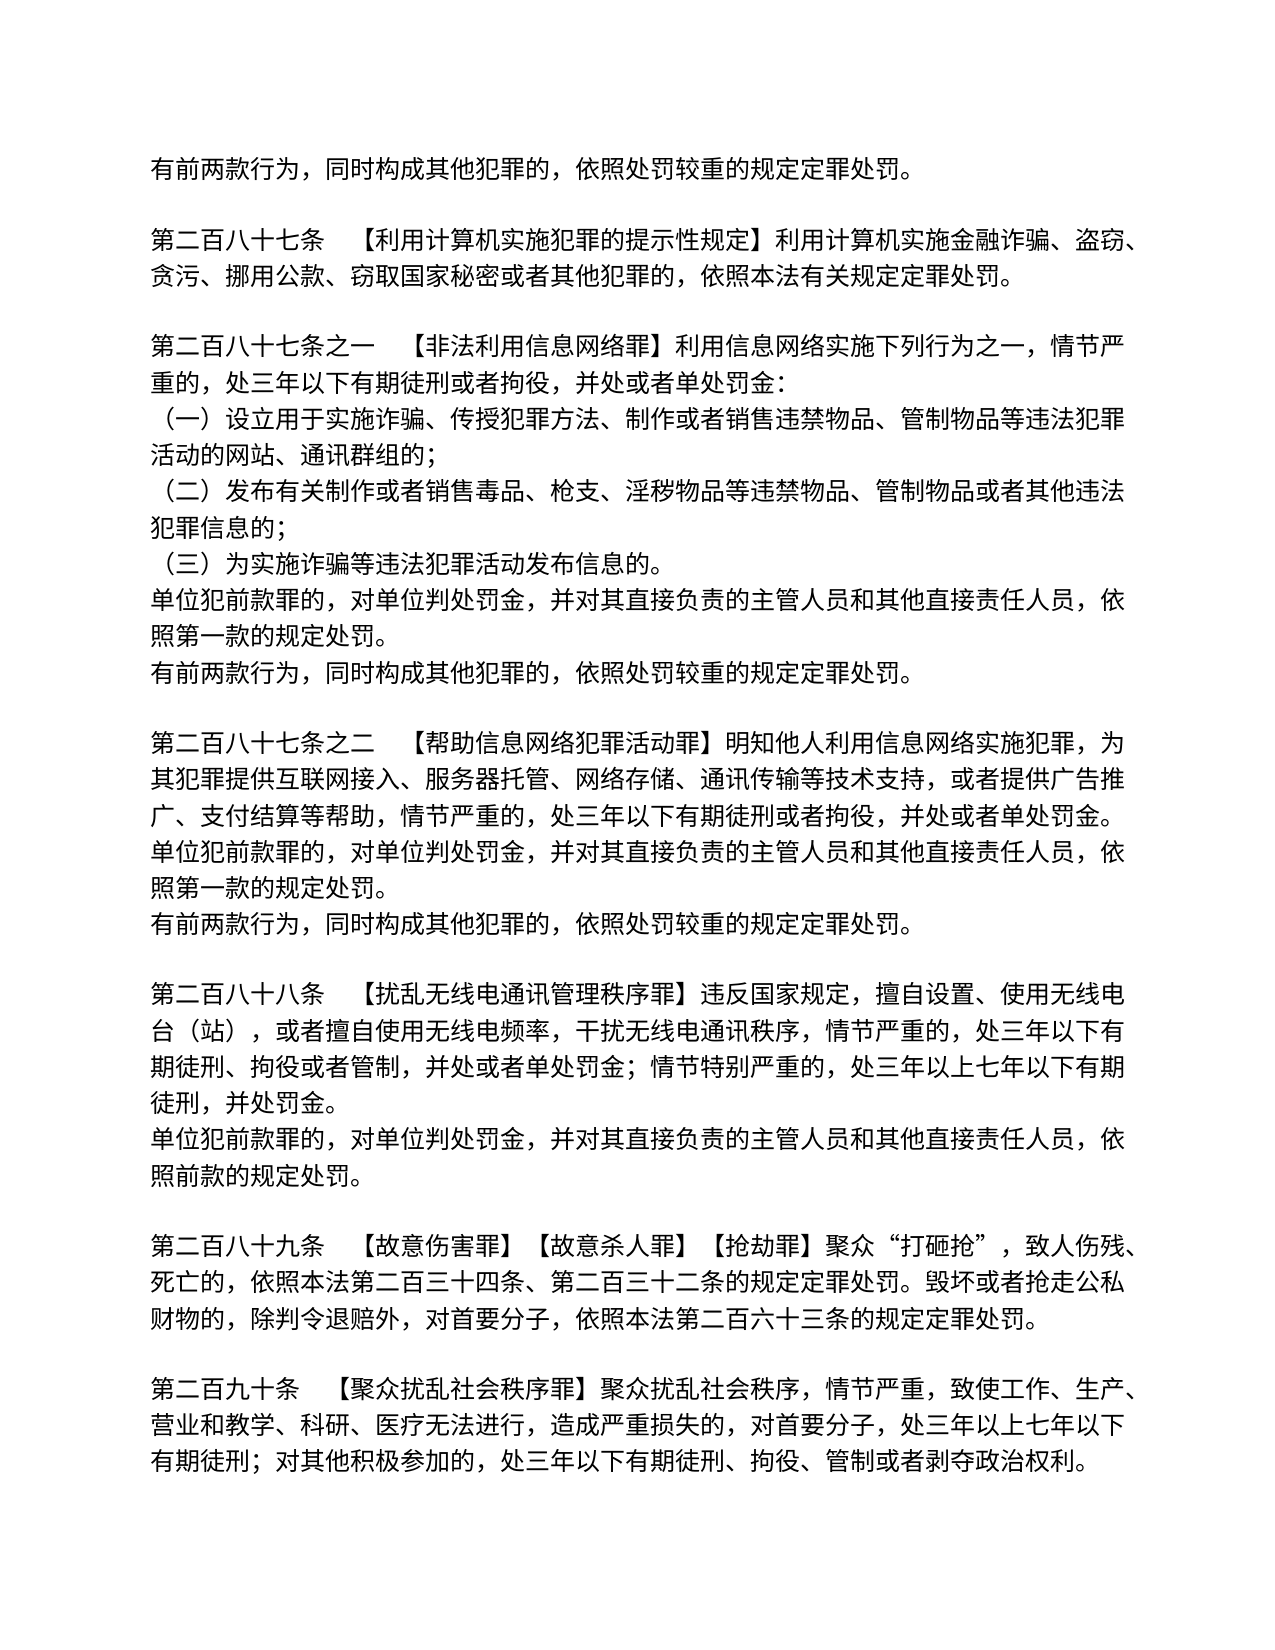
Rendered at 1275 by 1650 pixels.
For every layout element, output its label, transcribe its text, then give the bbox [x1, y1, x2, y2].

text （一）设立用于实施诈骗、传授犯罪方法、制作或者销售违禁物品、管制物品等违法犯罪活动的网站、通讯群组的； [150, 399, 1125, 472]
text 第二百八十七条之一 【非法利用信息网络罪】利用信息网络实施下列行为之一，情节严重的，处三年以下有期徒刑或者拘役，并处或者单处罚金： [150, 327, 1125, 399]
text 有前两款行为，同时构成其他犯罪的，依照处罚较重的规定定罪处罚。 [150, 905, 1125, 941]
text 第二百八十九条 【故意伤害罪】【故意杀人罪】【抢劫罪】聚众“打砸抢”，致人伤残、死亡的，依照本法第二百三十四条、第二百三十二条的规定定罪处罚。毁坏或者抢走公私财物的，除判令退赔外，对首要分子，依照本法第二百六十三条的规定定罪处罚。 [150, 1227, 1125, 1335]
text （二）发布有关制作或者销售毒品、枪支、淫秽物品等违禁物品、管制物品或者其他违法犯罪信息的； [150, 472, 1125, 544]
text 单位犯前款罪的，对单位判处罚金，并对其直接负责的主管人员和其他直接责任人员，依照前款的规定处罚。 [150, 1120, 1125, 1192]
text （三）为实施诈骗等违法犯罪活动发布信息的。 [150, 544, 1125, 581]
text 有前两款行为，同时构成其他犯罪的，依照处罚较重的规定定罪处罚。 [150, 150, 1125, 186]
text 第二百八十七条 【利用计算机实施犯罪的提示性规定】利用计算机实施金融诈骗、盗窃、贪污、挪用公款、窃取国家秘密或者其他犯罪的，依照本法有关规定定罪处罚。 [150, 220, 1125, 293]
text 第二百九十条 【聚众扰乱社会秩序罪】聚众扰乱社会秩序，情节严重，致使工作、生产、营业和教学、科研、医疗无法进行，造成严重损失的，对首要分子，处三年以上七年以下有期徒刑；对其他积极参加的，处三年以下有期徒刑、拘役、管制或者剥夺政治权利。 [150, 1369, 1125, 1478]
text 有前两款行为，同时构成其他犯罪的，依照处罚较重的规定定罪处罚。 [150, 653, 1125, 689]
text 第二百八十八条 【扰乱无线电通讯管理秩序罪】违反国家规定，擅自设置、使用无线电台（站），或者擅自使用无线电频率，干扰无线电通讯秩序，情节严重的，处三年以下有期徒刑、拘役或者管制，并处或者单处罚金；情节特别严重的，处三年以上七年以下有期徒刑，并处罚金。 [150, 975, 1125, 1120]
text 单位犯前款罪的，对单位判处罚金，并对其直接负责的主管人员和其他直接责任人员，依照第一款的规定处罚。 [150, 581, 1125, 653]
text 第二百八十七条之二 【帮助信息网络犯罪活动罪】明知他人利用信息网络实施犯罪，为其犯罪提供互联网接入、服务器托管、网络存储、通讯传输等技术支持，或者提供广告推广、支付结算等帮助，情节严重的，处三年以下有期徒刑或者拘役，并处或者单处罚金。 [150, 723, 1125, 832]
text 单位犯前款罪的，对单位判处罚金，并对其直接负责的主管人员和其他直接责任人员，依照第一款的规定处罚。 [150, 832, 1125, 905]
